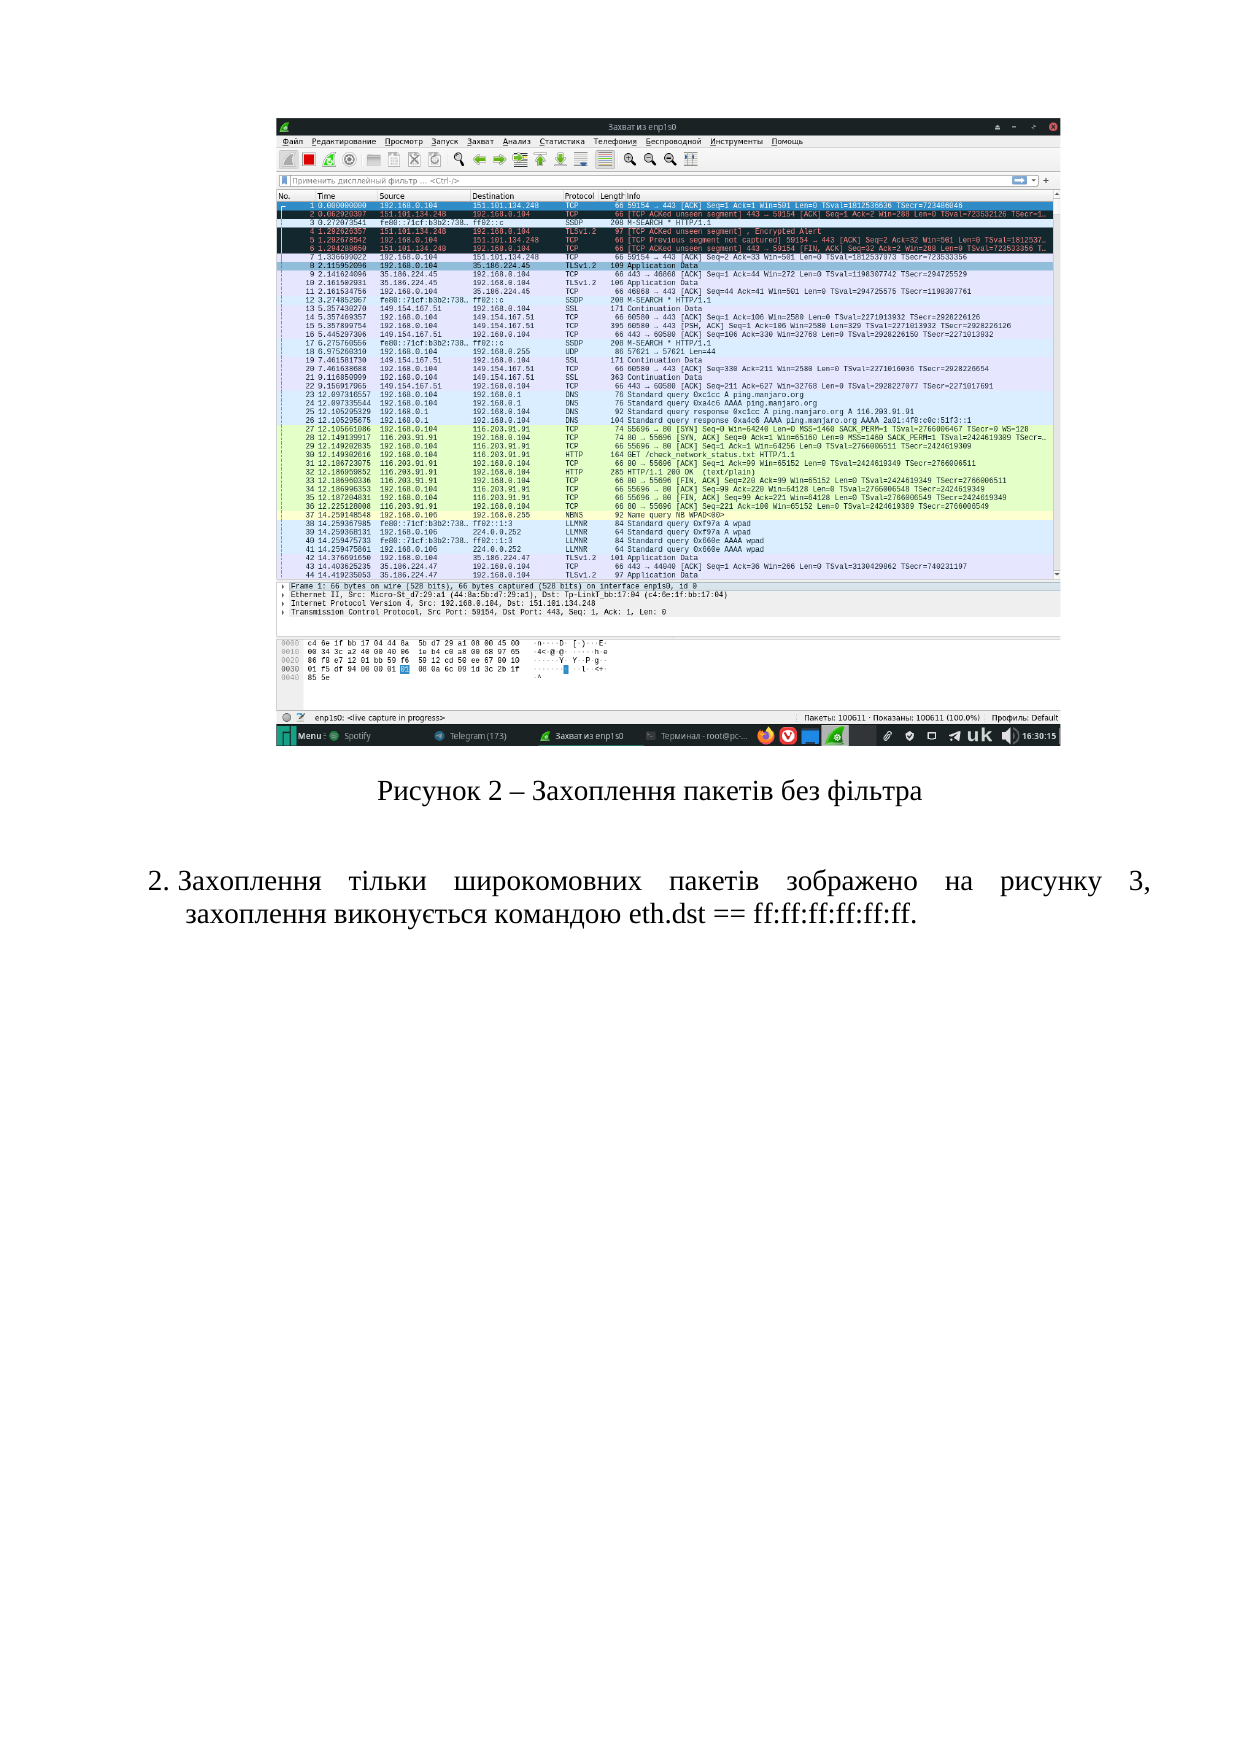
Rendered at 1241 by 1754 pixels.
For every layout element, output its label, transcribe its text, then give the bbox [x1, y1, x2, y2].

list Захоплення тільки широкомовних пакетів зображено на рисунку 3, захоплення виконується командою eth.dst == ff:ff:ff:ff:ff:ff. [148, 863, 1152, 930]
text Рисунок 2 – Захоплення пакетів без фільтра [148, 773, 1152, 807]
picture [276, 118, 1061, 746]
